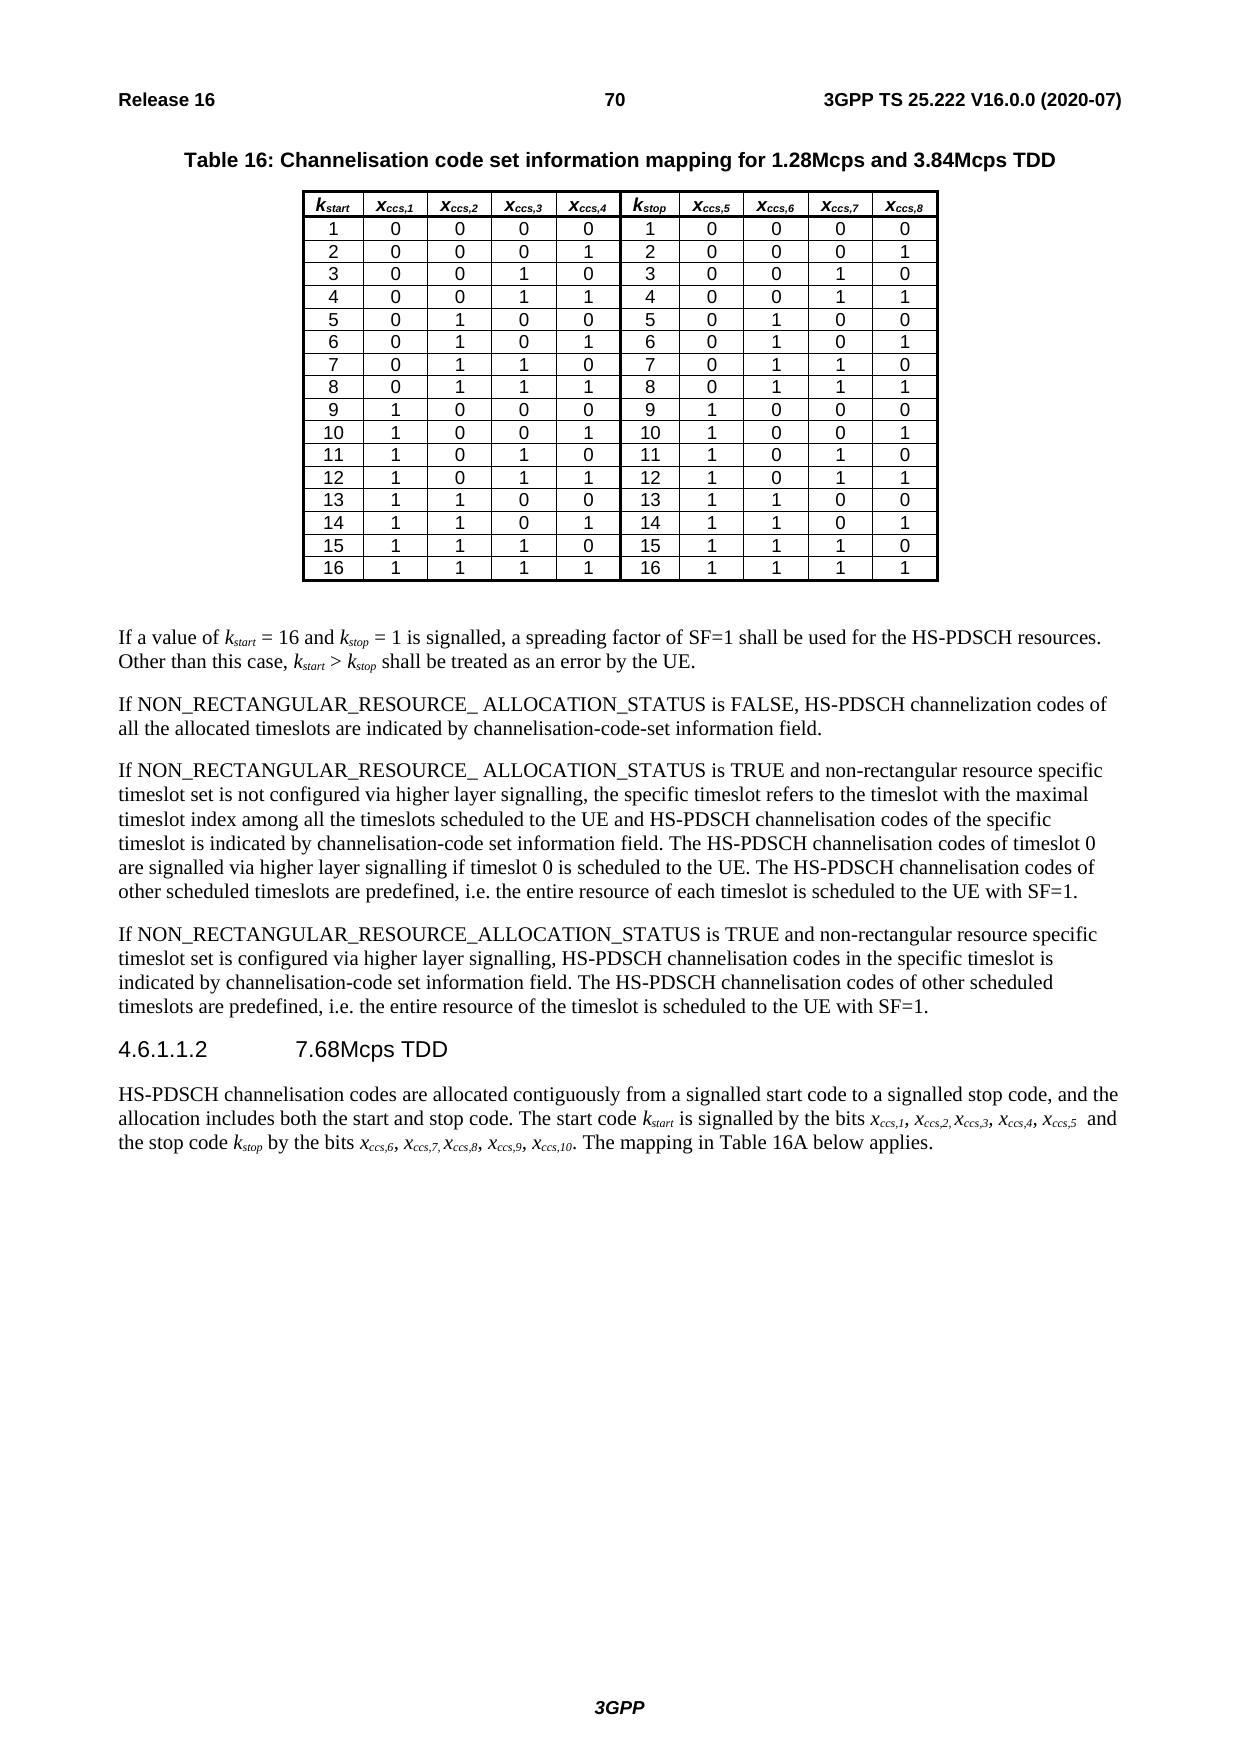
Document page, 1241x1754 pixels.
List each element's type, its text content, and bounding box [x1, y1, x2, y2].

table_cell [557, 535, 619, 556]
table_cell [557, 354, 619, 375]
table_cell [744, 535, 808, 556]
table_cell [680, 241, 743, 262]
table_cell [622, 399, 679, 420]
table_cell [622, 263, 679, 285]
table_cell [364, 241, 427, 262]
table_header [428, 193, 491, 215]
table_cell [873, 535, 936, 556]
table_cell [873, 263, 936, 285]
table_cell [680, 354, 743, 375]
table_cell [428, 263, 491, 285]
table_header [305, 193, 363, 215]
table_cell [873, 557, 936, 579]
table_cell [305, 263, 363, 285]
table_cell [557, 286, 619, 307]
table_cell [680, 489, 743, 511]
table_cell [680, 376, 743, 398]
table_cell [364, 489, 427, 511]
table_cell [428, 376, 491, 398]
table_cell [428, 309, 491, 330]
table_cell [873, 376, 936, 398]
text HS-PDSCH channelisation codes are allocated contiguously from a signalled start code to a signalled stop code, and the allocation includes both the start and stop code. The start code kstart is signalled by the bits xccs,1, xccs,2, xccs,3, xccs,4, xccs,5 and the stop code kstop by the bits xccs,6, xccs,7, xccs,8, xccs,9, xccs,10. The mapping in Table 16A below applies. [118, 1082, 1122, 1154]
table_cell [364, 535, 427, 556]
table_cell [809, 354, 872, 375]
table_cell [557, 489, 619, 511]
subtitle 4.6.1.1.2 7.68Mcps TDD [118, 1036, 1122, 1063]
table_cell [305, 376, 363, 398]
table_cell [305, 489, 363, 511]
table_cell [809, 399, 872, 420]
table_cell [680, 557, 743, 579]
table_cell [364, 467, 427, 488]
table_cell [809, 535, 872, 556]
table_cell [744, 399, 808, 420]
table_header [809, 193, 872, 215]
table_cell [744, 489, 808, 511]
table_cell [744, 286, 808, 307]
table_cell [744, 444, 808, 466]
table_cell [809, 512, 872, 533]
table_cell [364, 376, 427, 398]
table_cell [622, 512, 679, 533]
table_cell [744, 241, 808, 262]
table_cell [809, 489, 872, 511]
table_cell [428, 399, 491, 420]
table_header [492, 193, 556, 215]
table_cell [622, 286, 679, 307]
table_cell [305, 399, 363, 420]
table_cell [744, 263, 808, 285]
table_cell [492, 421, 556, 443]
text If a value of kstart = 16 and kstop = 1 is signalled, a spreading factor of SF=1 shall be used for the HS-PDSCH resources. Other than this case, kstart > kstop shall be treated as an error by the UE. [118, 624, 1122, 673]
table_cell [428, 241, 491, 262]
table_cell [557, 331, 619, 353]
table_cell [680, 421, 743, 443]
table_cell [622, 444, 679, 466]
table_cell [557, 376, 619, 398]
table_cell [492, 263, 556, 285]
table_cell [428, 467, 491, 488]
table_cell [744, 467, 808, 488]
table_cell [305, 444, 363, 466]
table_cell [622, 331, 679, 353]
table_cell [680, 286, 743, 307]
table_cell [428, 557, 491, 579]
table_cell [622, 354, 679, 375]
text If NON_RECTANGULAR_Resource_ ALLOCATION_STATUS is FALSE, HS-PDSCH channelization codes of all the allocated timeslots are indicated by channelisation-code-set information field. [118, 691, 1122, 739]
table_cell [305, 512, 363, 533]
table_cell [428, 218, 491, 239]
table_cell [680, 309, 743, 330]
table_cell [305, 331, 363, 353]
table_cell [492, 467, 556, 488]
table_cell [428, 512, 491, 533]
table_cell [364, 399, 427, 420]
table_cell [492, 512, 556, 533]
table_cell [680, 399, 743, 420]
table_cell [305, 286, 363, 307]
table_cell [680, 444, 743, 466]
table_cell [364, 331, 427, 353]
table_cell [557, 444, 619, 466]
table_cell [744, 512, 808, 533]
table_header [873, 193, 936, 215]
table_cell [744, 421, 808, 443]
text If NON_RECTANGULAR_RESOURCE_ALLOCATION_STATUS is TRUE and non-rectangular resource specific timeslot set is configured via higher layer signalling, HS-PDSCH channelisation codes in the specific timeslot is indicated by channelisation-code set information field. The HS-PDSCH channelisation codes of other scheduled timeslots are predefined, i.e. the entire resource of the timeslot is scheduled to the UE with SF=1. [118, 921, 1122, 1018]
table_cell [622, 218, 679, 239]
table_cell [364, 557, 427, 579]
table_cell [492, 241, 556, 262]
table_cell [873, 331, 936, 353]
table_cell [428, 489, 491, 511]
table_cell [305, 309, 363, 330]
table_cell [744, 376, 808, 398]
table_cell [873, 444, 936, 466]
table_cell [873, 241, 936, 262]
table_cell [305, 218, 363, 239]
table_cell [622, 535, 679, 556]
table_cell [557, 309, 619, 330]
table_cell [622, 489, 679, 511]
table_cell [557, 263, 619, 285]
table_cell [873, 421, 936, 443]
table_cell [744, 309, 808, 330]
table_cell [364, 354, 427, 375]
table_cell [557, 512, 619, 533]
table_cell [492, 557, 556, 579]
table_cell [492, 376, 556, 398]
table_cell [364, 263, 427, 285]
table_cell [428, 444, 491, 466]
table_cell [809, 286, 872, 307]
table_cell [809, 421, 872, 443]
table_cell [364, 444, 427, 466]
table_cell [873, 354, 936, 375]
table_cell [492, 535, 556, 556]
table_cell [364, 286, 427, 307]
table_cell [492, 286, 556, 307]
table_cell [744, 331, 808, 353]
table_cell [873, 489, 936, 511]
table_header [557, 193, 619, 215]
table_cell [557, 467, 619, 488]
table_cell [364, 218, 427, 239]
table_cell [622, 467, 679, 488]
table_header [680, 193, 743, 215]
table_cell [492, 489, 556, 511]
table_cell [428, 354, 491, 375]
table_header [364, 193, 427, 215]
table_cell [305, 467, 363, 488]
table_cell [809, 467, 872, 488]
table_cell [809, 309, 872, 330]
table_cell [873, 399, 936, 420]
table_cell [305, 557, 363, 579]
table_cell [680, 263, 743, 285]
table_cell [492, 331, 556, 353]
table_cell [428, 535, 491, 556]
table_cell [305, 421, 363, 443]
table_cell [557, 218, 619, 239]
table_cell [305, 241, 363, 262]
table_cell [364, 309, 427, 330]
text Table 16: Channelisation code set information mapping for 1.28Mcps and 3.84Mcps TDD [118, 147, 1122, 171]
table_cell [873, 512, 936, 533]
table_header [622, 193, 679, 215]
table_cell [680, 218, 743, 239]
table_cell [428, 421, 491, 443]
text If NON_RECTANGULAR_Resource_ ALLOCATION_STATUS is TRUE and non-rectangular resource specific timeslot set is not configured via higher layer signalling, the specific timeslot refers to the timeslot with the maximal timeslot index among all the timeslots scheduled to the UE and HS-PDSCH channelisation codes of the specific timeslot is indicated by channelisation-code set information field. The HS-PDSCH channelisation codes of timeslot 0 are signalled via higher layer signalling if timeslot 0 is scheduled to the UE. The HS-PDSCH channelisation codes of other scheduled timeslots are predefined, i.e. the entire resource of each timeslot is scheduled to the UE with SF=1. [118, 758, 1122, 903]
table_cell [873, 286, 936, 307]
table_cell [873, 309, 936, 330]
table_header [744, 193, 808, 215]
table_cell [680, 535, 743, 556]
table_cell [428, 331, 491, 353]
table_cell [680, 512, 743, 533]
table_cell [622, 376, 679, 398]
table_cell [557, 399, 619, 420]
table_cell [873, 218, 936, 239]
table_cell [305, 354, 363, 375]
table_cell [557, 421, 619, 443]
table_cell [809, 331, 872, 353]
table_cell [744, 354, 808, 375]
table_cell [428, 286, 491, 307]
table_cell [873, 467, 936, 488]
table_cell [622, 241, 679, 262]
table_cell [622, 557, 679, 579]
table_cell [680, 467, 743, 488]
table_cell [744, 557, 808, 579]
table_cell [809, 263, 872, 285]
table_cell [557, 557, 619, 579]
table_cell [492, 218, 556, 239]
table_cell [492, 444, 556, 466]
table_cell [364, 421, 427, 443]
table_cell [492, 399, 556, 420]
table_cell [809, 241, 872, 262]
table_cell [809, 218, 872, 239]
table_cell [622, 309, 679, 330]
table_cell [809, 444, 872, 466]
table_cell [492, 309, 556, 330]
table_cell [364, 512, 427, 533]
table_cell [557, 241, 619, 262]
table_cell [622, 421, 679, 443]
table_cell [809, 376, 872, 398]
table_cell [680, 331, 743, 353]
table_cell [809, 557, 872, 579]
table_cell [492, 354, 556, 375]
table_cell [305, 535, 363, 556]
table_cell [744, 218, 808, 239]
